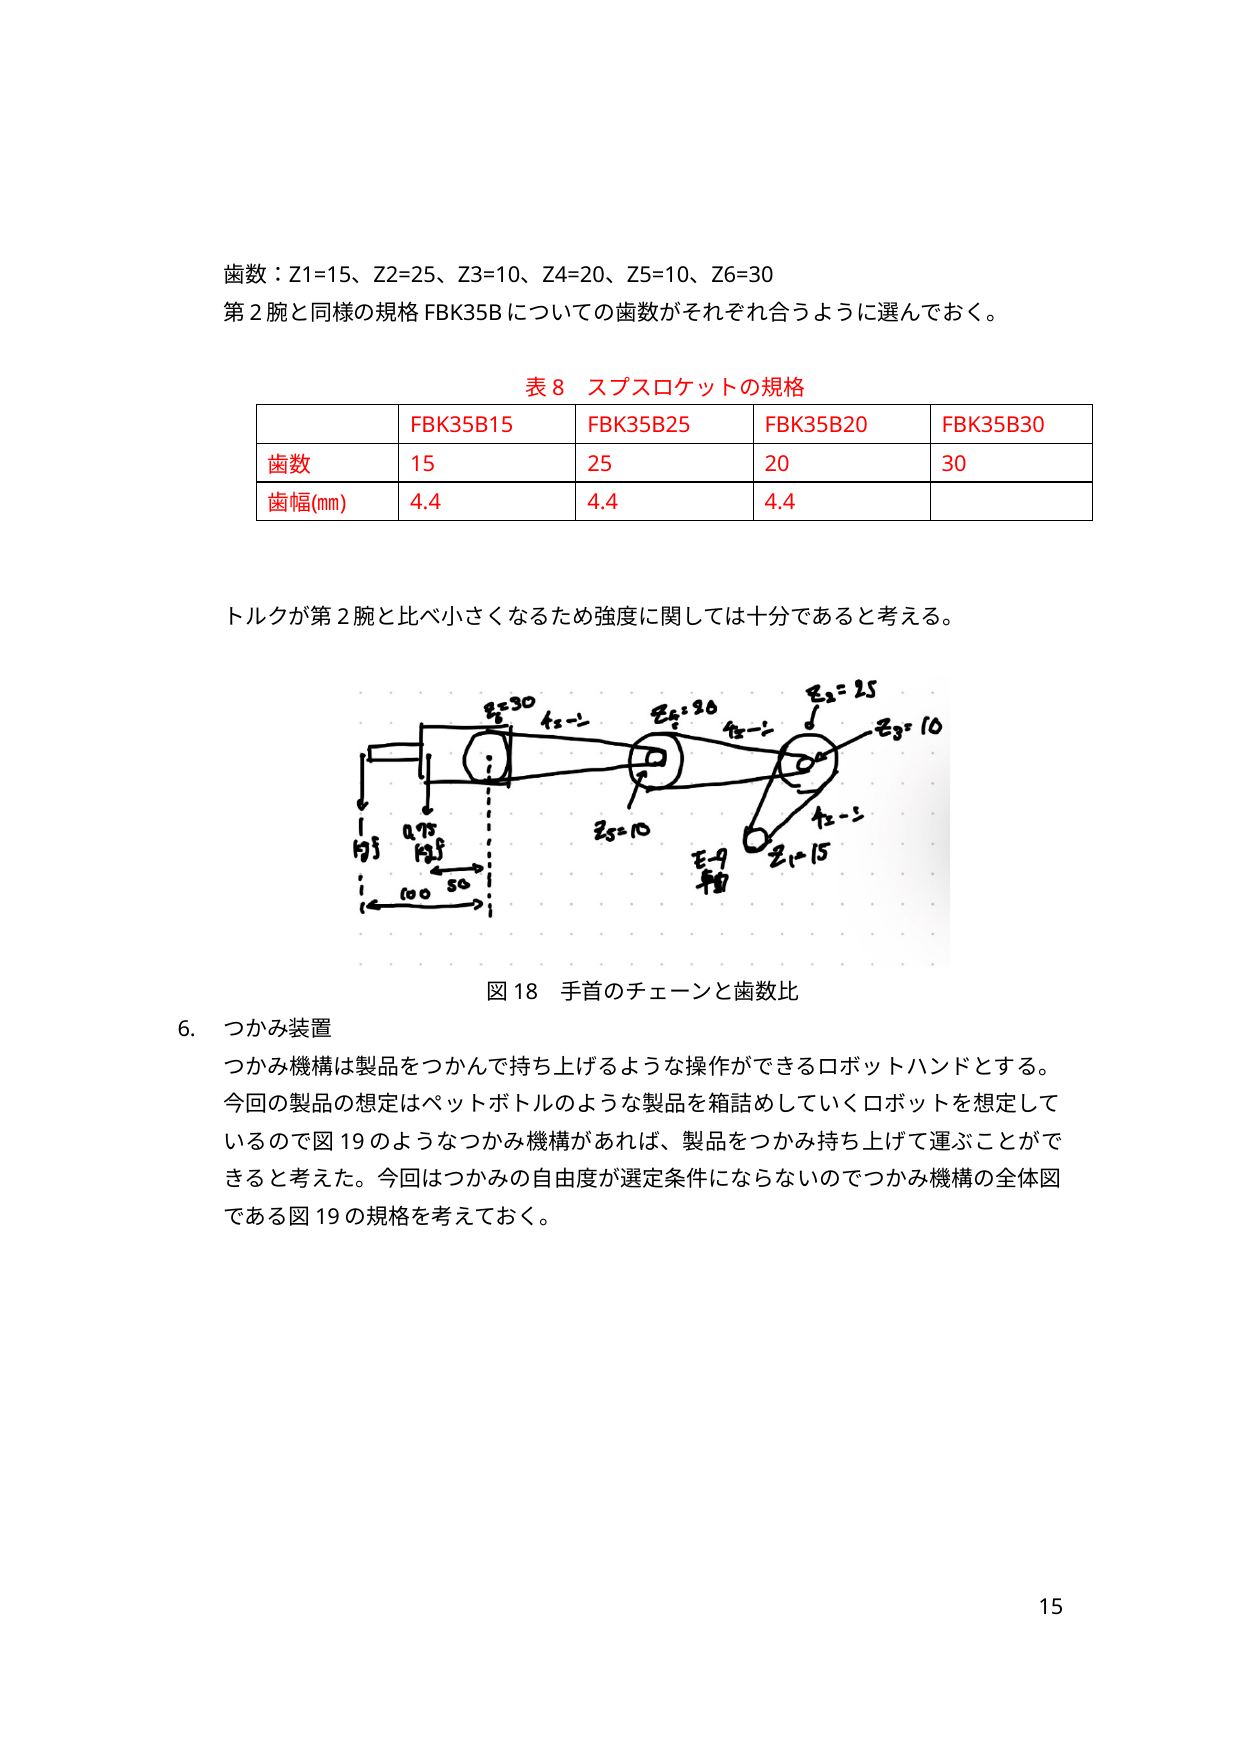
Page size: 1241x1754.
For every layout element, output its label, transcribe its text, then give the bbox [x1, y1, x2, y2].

table_header FBK35B25 [576, 405, 753, 443]
table_cell 4.4 [399, 483, 575, 520]
table_header [257, 405, 398, 443]
table_cell 歯幅(㎜) [257, 483, 398, 520]
table_header FBK35B30 [931, 405, 1092, 443]
table_header FBK35B20 [754, 405, 930, 443]
table_cell 25 [576, 444, 753, 481]
list 歯数：Z1=15、Z2=25、Z3=10、Z4=20、Z5=10、Z6=30 [223, 254, 1063, 292]
table_cell 歯数 [257, 444, 398, 481]
table_cell [931, 483, 1092, 520]
list 第2腕と同様の規格FBK35Bについての歯数がそれぞれ合うように選んでおく。 [223, 292, 1063, 329]
table_cell 20 [754, 444, 930, 481]
table_cell 30 [931, 444, 1092, 481]
table_header FBK35B15 [399, 405, 575, 443]
list つかみ装置 [177, 1008, 1063, 1046]
list 図18 手首のチェーンと歯数比 [223, 971, 1063, 1008]
list つかみ機構は製品をつかんで持ち上げるような操作ができるロボットハンドとする。今回の製品の想定はペットボトルのような製品を箱詰めしていくロボットを想定しているので図19のようなつかみ機構があれば、製品をつかみ持ち上げて運ぶことができると考えた。今回はつかみの自由度が選定条件にならないのでつかみ機構の全体図である図19の規格を考えておく。 [223, 1046, 1063, 1233]
table_cell 15 [399, 444, 575, 481]
list トルクが第2腕と比べ小さくなるため強度に関しては十分であると考える。 [223, 596, 1063, 633]
list 表8 スプスロケットの規格 [267, 367, 1063, 404]
table_cell 4.4 [576, 483, 753, 520]
picture [335, 671, 951, 967]
table_cell 4.4 [754, 483, 930, 520]
